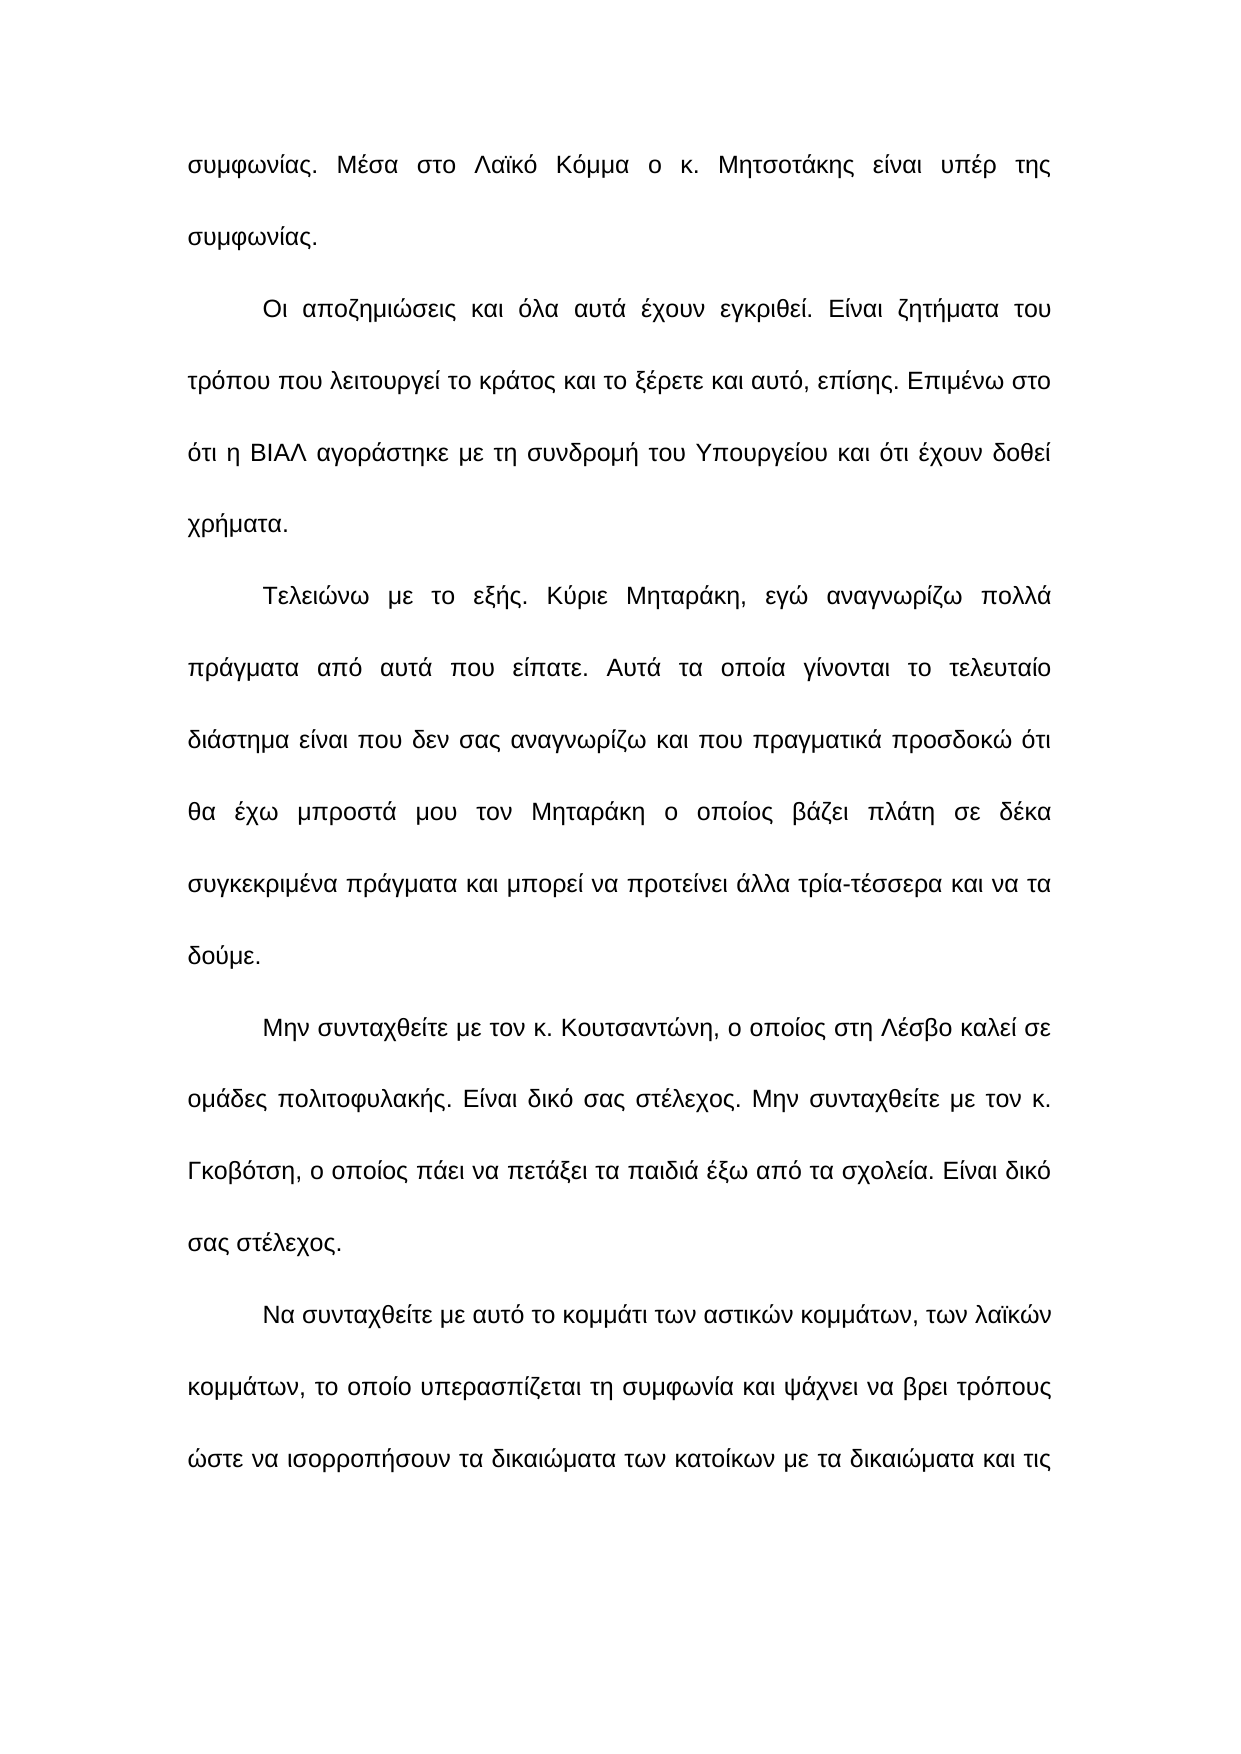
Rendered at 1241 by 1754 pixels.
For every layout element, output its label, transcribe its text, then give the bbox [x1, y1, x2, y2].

text Τελειώνω με το εξής. Κύριε Μηταράκη, εγώ αναγνωρίζω πολλά πράγματα από αυτά που είπατε. Αυτά τα οποία γίνονται το τελευταίο διάστημα είναι που δεν σας αναγνωρίζω και που πραγματικά προσδοκώ ότι θα έχω μπροστά μου τον Μηταράκη ο οποίος βάζει πλάτη σε δέκα συγκεκριμένα πράγματα και μπορεί να προτείνει άλλα τρία-τέσσερα και να τα δούμε. [187, 581, 1053, 969]
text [187, 150, 1053, 251]
text Οι αποζημιώσεις και όλα αυτά έχουν εγκριθεί. Είναι ζητήματα του τρόπου που λειτουργεί το κράτος και το ξέρετε και αυτό, επίσης. Επιμένω στο ότι η ΒΙΑΛ αγοράστηκε με τη συνδρομή του Υπουργείου και ότι έχουν δοθεί χρήματα. [187, 294, 1053, 538]
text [187, 1300, 1053, 1472]
text Μην συνταχθείτε με τον κ. Κουτσαντώνη, ο οποίος στη Λέσβο καλεί σε ομάδες πολιτοφυλακής. Είναι δικό σας στέλεχος. Μην συνταχθείτε με τον κ. Γκοβότση, ο οποίος πάει να πετάξει τα παιδιά έξω από τα σχολεία. Είναι δικό σας στέλεχος. [187, 1012, 1053, 1257]
